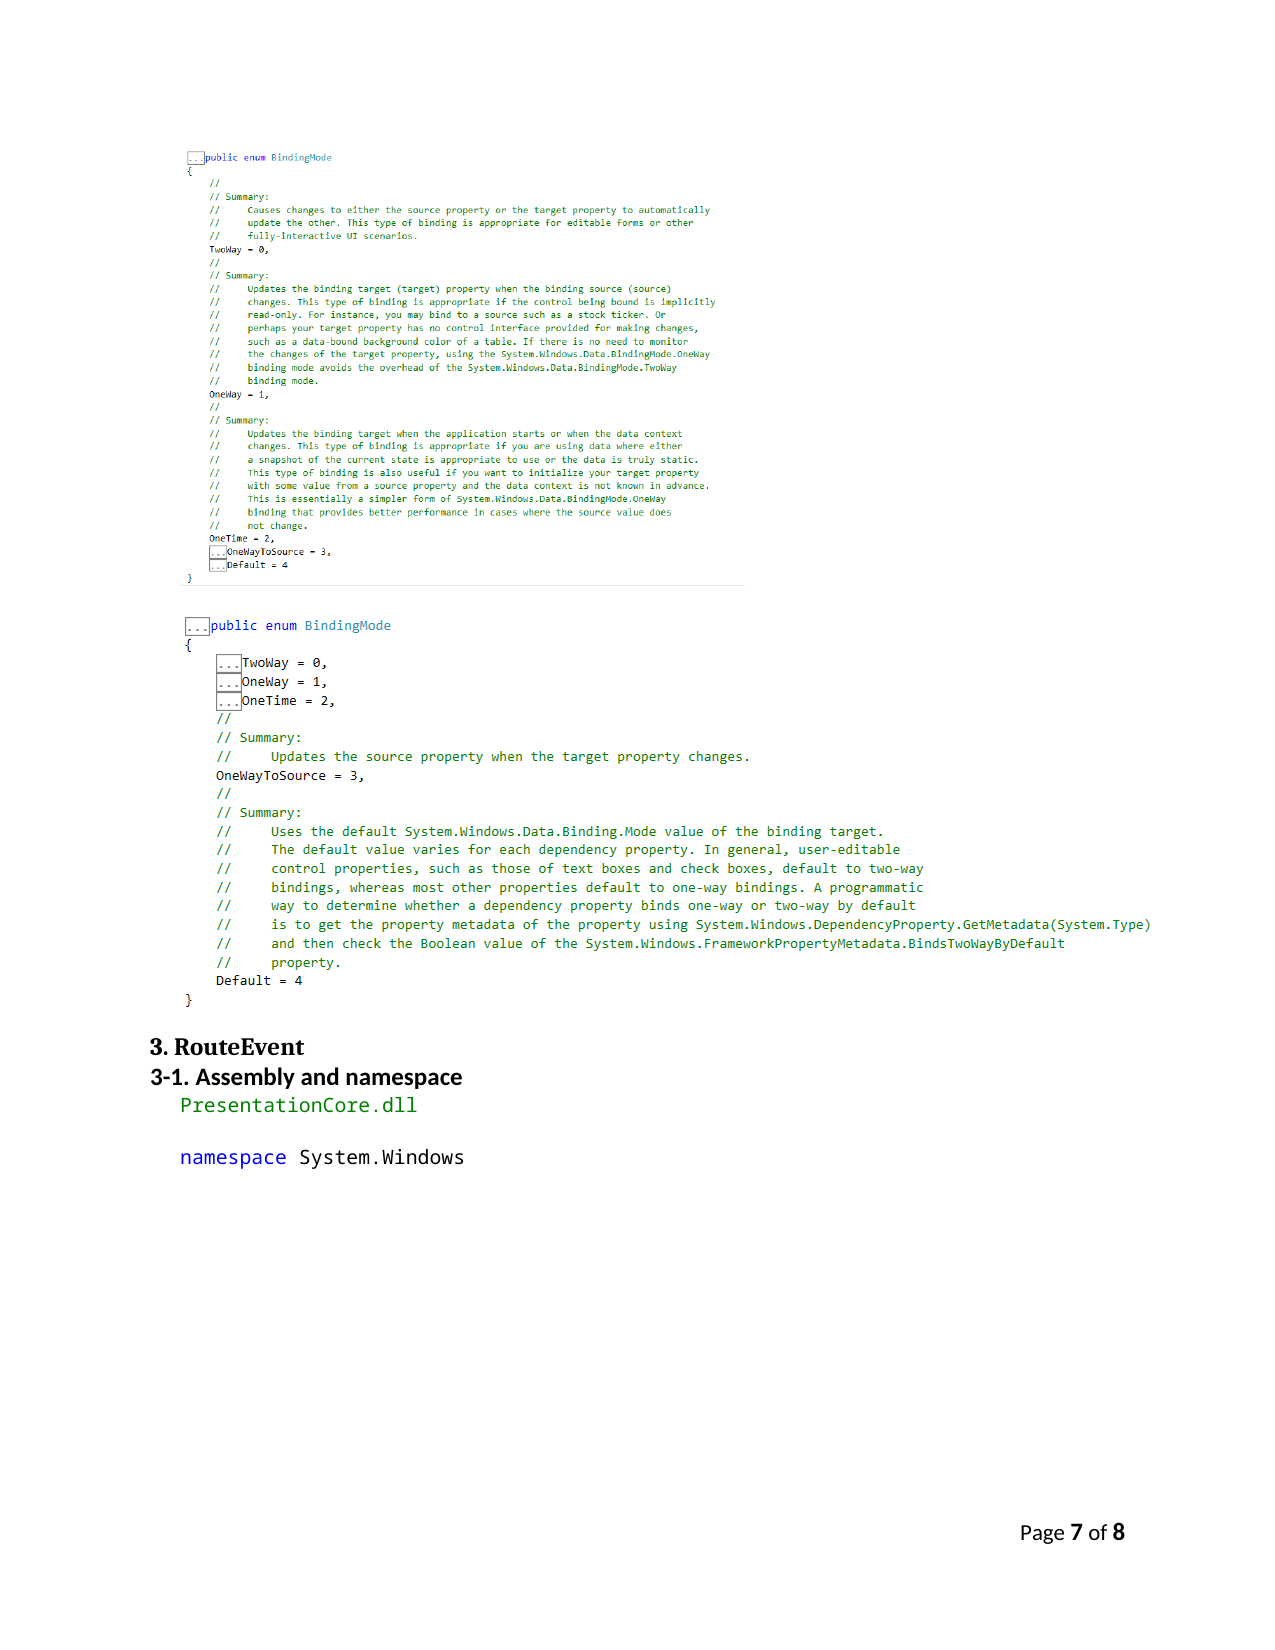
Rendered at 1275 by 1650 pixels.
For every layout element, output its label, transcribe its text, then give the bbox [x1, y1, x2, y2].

picture [180, 610, 1155, 1008]
text namespace System.Windows [150, 1143, 1125, 1170]
text PresentationCore.dll [150, 1092, 1125, 1119]
subtitle RouteEvent [150, 1032, 1125, 1061]
picture [180, 150, 745, 586]
subtitle Assembly and namespace [150, 1061, 1125, 1092]
